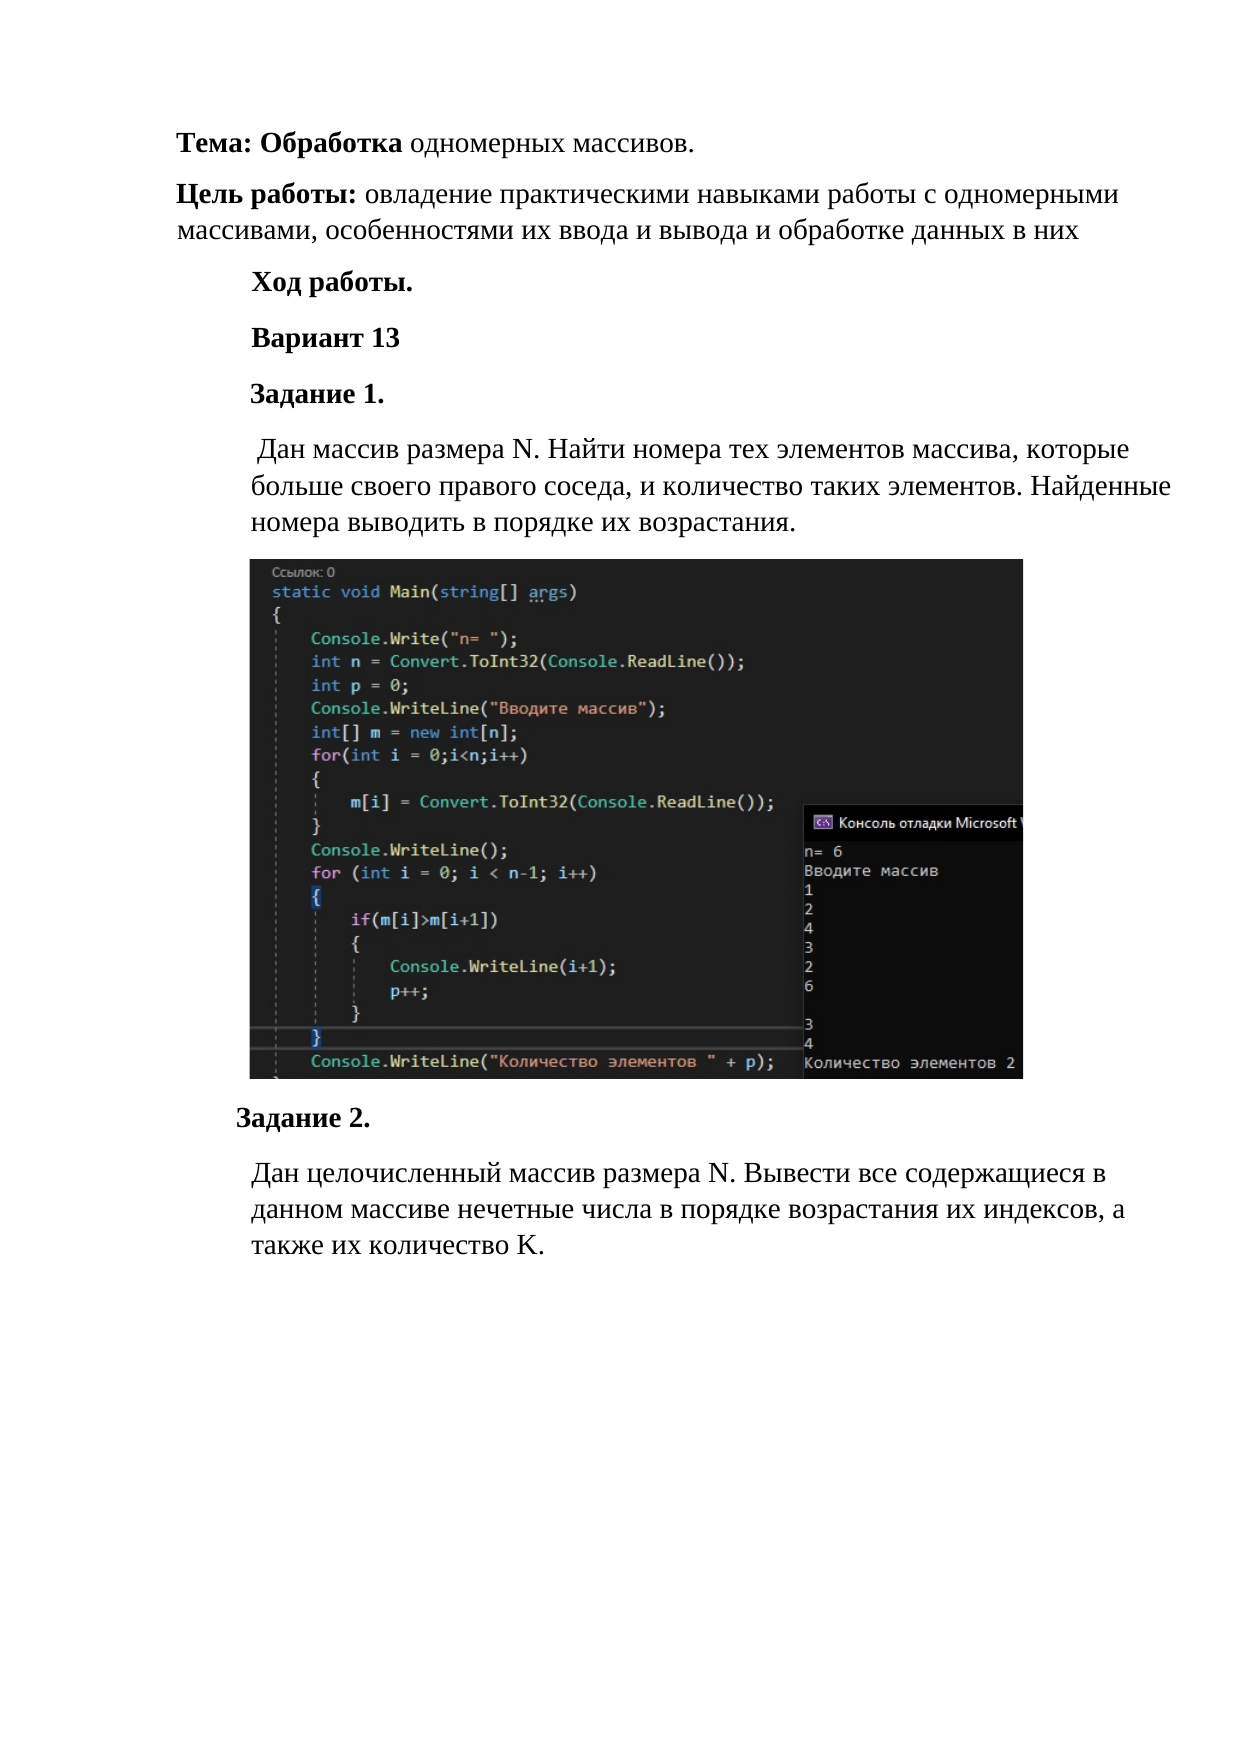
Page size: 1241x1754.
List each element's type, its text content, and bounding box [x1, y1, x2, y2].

text Задание 1. [249, 376, 1181, 409]
text Дан массив размера N. Найти номера тех элементов массива, которые больше своего правого соседа, и количество таких элементов. Найденные номера выводить в порядке их возрастания. [249, 431, 1181, 538]
text Тема: Обработка одномерных массивов. [176, 125, 1181, 158]
text Задание 2. [177, 1100, 1181, 1133]
text Дан целочисленный массив размера N. Вывести все содержащиеся в данном массиве нечетные числа в порядке возрастания их индексов, а также их количество K. [251, 1155, 1181, 1261]
text Цель работы: овладение практическими навыками работы с одномерными массивами, особенностями их ввода и вывода и обработке данных в них [176, 176, 1181, 246]
text Ход работы. [251, 264, 1181, 298]
text Вариант 13 [251, 320, 1181, 353]
picture [249, 559, 1024, 1079]
